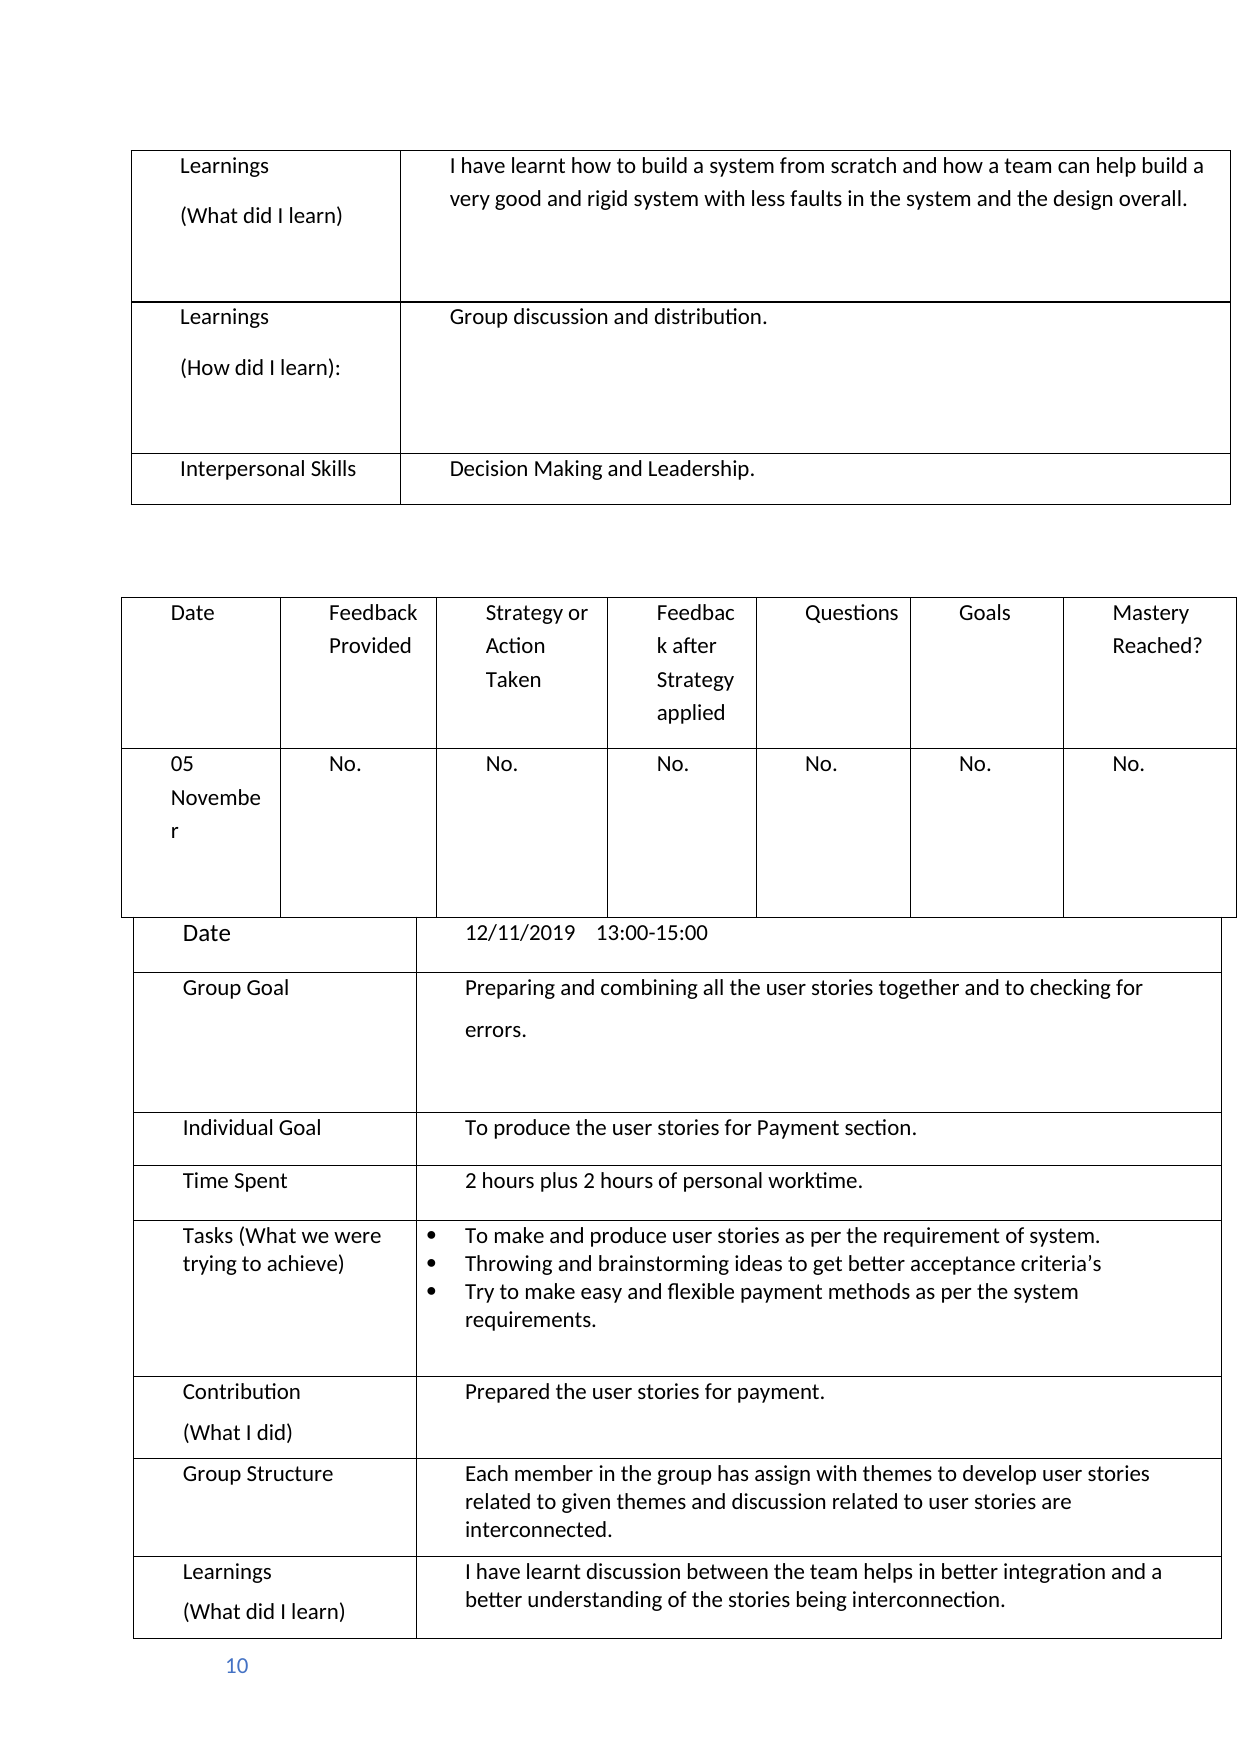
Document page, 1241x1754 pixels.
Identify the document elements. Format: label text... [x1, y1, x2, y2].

table_cell No. [1064, 749, 1236, 917]
table_cell To produce the user stories for Payment section. [417, 1113, 1221, 1165]
table_cell No. [437, 749, 607, 917]
table_cell Group Goal [134, 973, 416, 1112]
table_cell Decision Making and Leadership. [401, 454, 1230, 504]
table_cell Tasks (What we were trying to achieve) [134, 1221, 416, 1376]
table_header Feedback Provided [281, 598, 436, 748]
table_cell Group Structure [134, 1459, 416, 1556]
table_header Mastery Reached? [1064, 598, 1236, 748]
table_cell No. [281, 749, 436, 917]
table_cell Learnings (How did I learn): [132, 303, 400, 453]
table_cell No. [757, 749, 910, 917]
table_cell Preparing and combining all the user stories together and to checking for errors. [417, 973, 1221, 1112]
table_header Strategy or Action Taken [437, 598, 607, 748]
table_cell No. [608, 749, 756, 917]
table_cell I have learnt how to build a system from scratch and how a team can help build a very good and rigid system with less faults in the system and the design overall. [401, 151, 1230, 301]
table_cell Each member in the group has assign with themes to develop user stories related to given themes and discussion related to user stories are interconnected. [417, 1459, 1221, 1556]
table_header Questions [757, 598, 910, 748]
table_cell No. [911, 749, 1063, 917]
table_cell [417, 1557, 1221, 1638]
table_cell Individual Goal [134, 1113, 416, 1165]
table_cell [134, 1557, 416, 1638]
table_header Goals [911, 598, 1063, 748]
table_header Feedback after Strategy applied [608, 598, 756, 748]
table_cell Contribution (What I did) [134, 1377, 416, 1458]
table_cell 2 hours plus 2 hours of personal worktime. [417, 1166, 1221, 1220]
table_cell Prepared the user stories for payment. [417, 1377, 1221, 1458]
table_cell Interpersonal Skills [132, 454, 400, 504]
table_cell Group discussion and distribution. [401, 303, 1230, 453]
table_cell Learnings (What did I learn) [132, 151, 400, 301]
table_cell Time Spent [134, 1166, 416, 1220]
table_cell Date [134, 918, 416, 972]
table_cell 12/11/2019 13:00-15:00 [417, 918, 1221, 972]
table_cell To make and produce user stories as per the requirement of system. Throwing and brainstorming ideas to get better acceptance criteria’s Try to make easy and flexible payment methods as per the system requirements. [417, 1221, 1221, 1376]
table_header Date [122, 598, 280, 748]
table_cell 05 November [122, 749, 280, 917]
